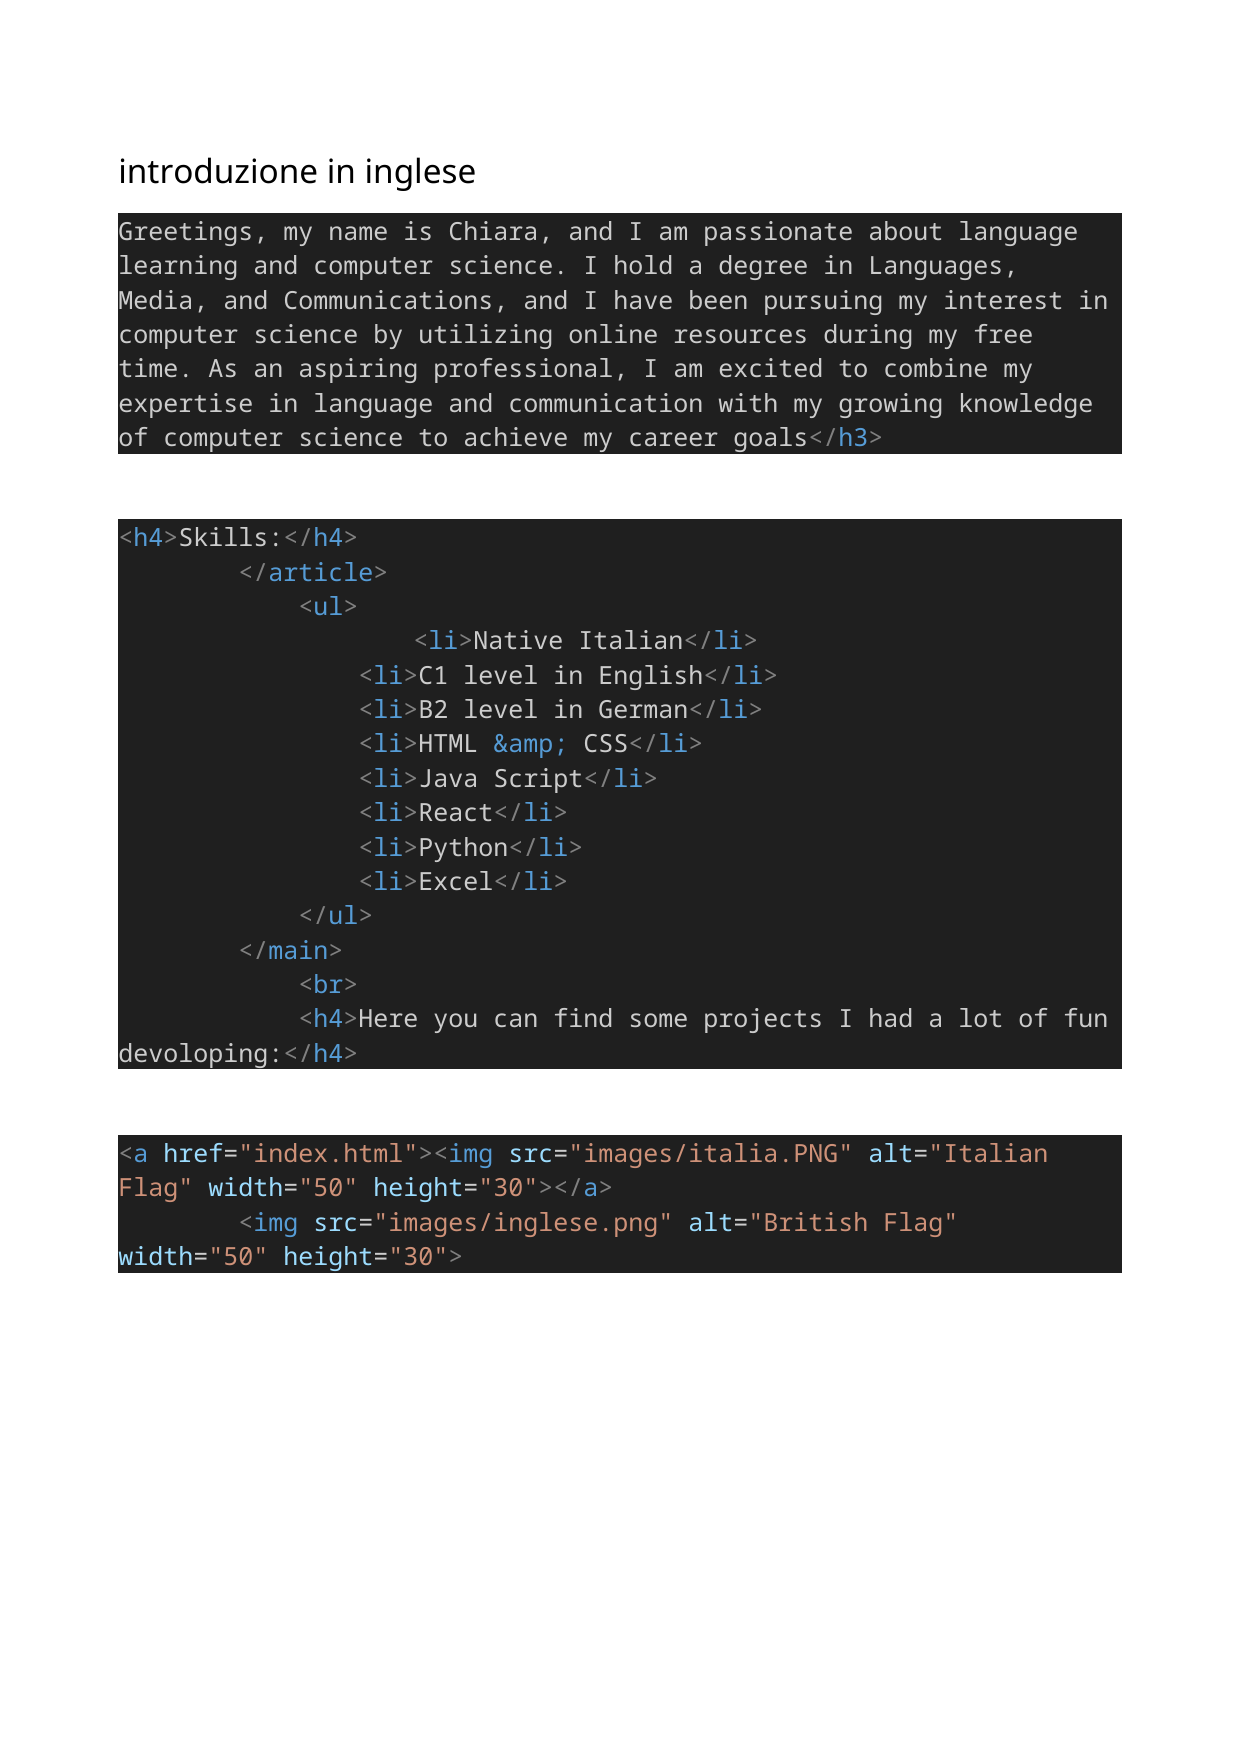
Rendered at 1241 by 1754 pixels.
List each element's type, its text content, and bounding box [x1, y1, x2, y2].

text </main> [118, 932, 1122, 966]
text <ul> [118, 588, 1122, 623]
text Greetings, my name is Chiara, and I am passionate about language learning and computer science. I hold a degree in Languages, Media, and Communications, and I have been pursuing my interest in computer science by utilizing online resources during my free time. As an aspiring professional, I am excited to combine my expertise in language and communication with my growing knowledge of computer science to achieve my career goals</h3> [118, 213, 1122, 454]
text <li>Excel</li> [118, 863, 1122, 898]
text <li>B2 level in German</li> [118, 691, 1122, 726]
text <li>HTML &amp; CSS</li> [118, 726, 1122, 760]
text introduzione in inglese [118, 148, 1122, 193]
text </ul> [118, 898, 1122, 932]
text <br> [118, 966, 1122, 1001]
text <h4>Here you can find some projects I had a lot of fun devoloping:</h4> [118, 1001, 1122, 1069]
text <a href="index.html"><img src="images/italia.PNG" alt="Italian Flag" width="50" height="30"></a> [118, 1135, 1122, 1204]
text <img src="images/inglese.png" alt="British Flag" width="50" height="30"> [118, 1204, 1122, 1273]
text <li>Java Script</li> [118, 760, 1122, 794]
text </article> [118, 554, 1122, 588]
text <h4>Skills:</h4> [118, 519, 1122, 554]
text <li>Python</li> [118, 829, 1122, 863]
text <li>Native Italian</li> [118, 623, 1122, 657]
text <li>React</li> [118, 794, 1122, 829]
text <li>C1 level in English</li> [118, 657, 1122, 691]
